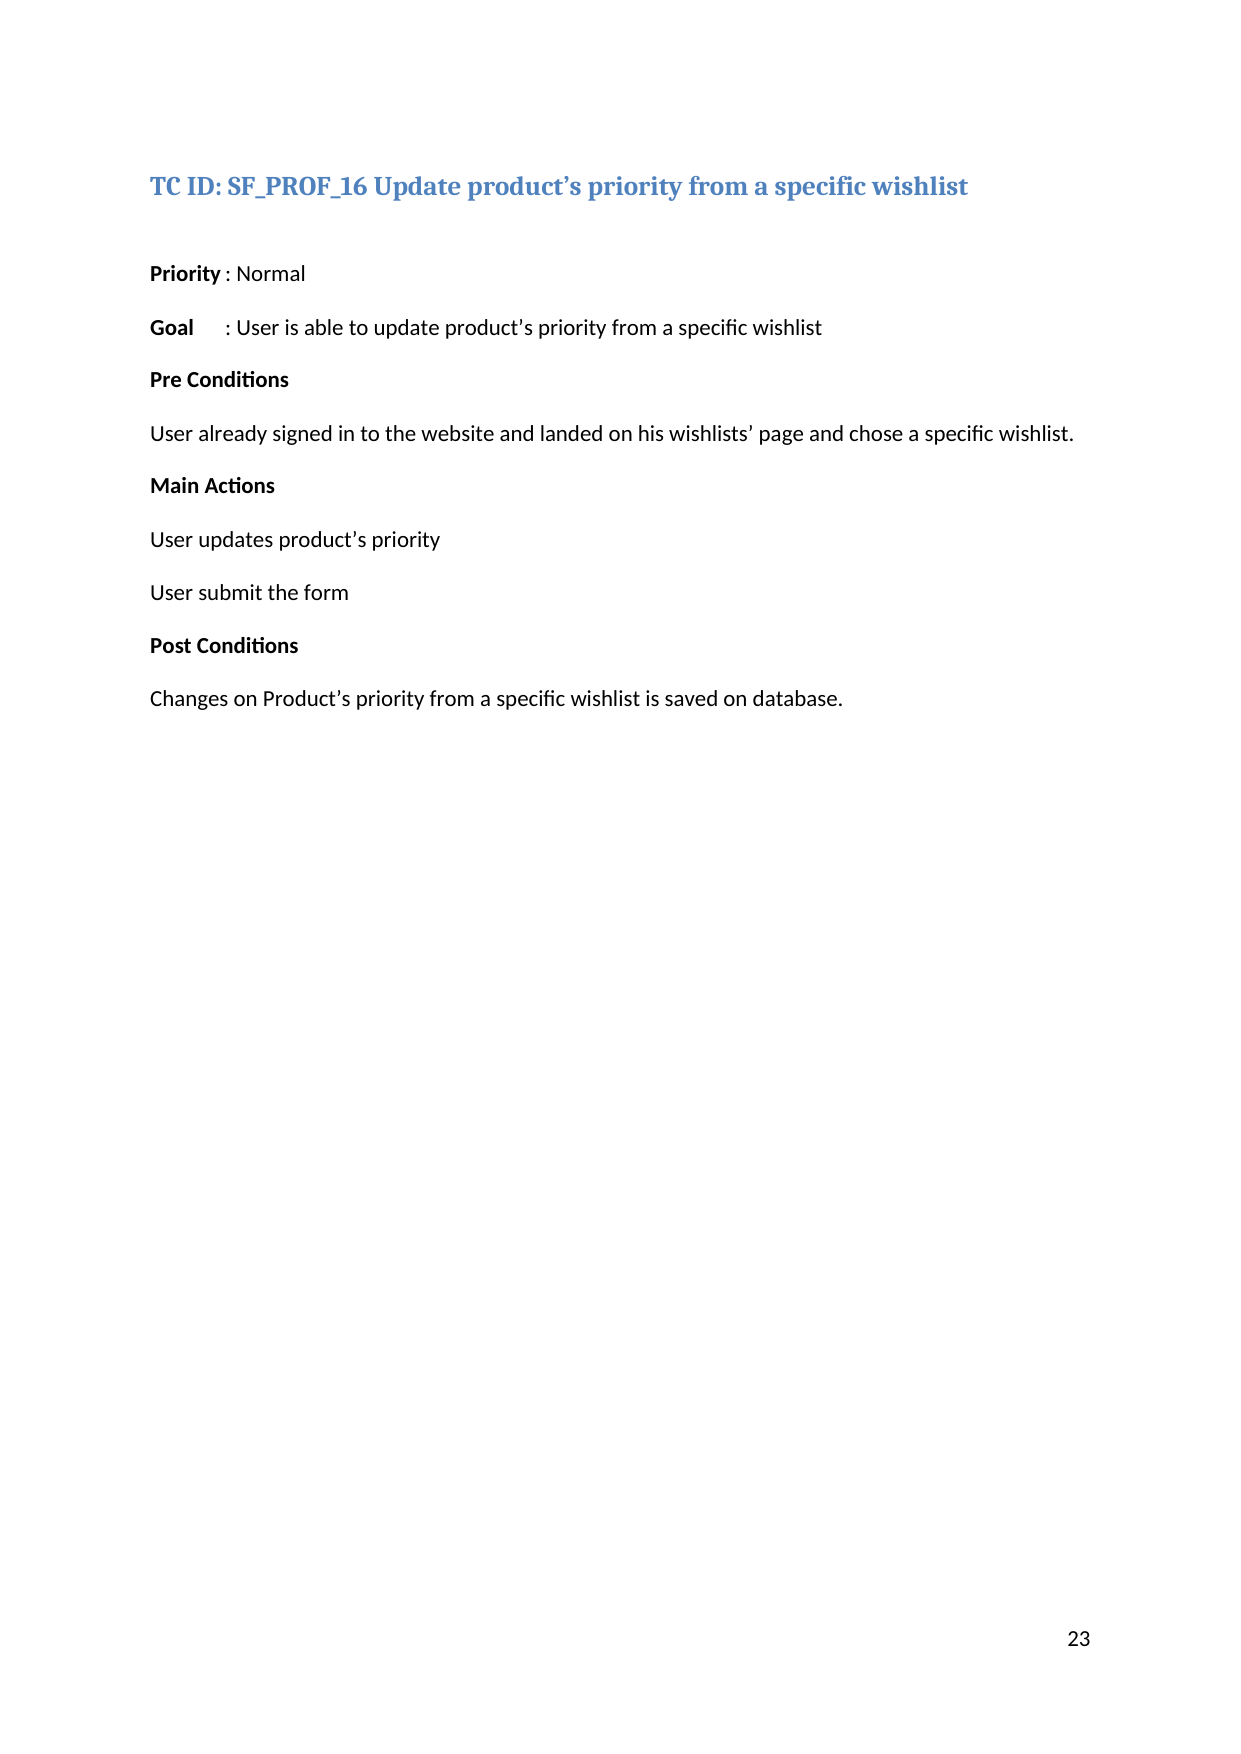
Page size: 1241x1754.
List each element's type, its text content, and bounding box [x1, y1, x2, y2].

text User already signed in to the website and landed on his wishlists’ page and chose a specific wishlist. [150, 419, 1090, 447]
text Changes on Product’s priority from a specific wishlist is saved on database. [150, 684, 1090, 712]
text User updates product’s priority [150, 525, 1090, 553]
subtitle TC ID: SF_PROF_16 Update product’s priority from a specific wishlist [150, 171, 1090, 202]
text Priority : Normal [150, 259, 1090, 288]
text Post Conditions [150, 631, 1090, 659]
text Pre Conditions [150, 366, 1090, 394]
text User submit the form [150, 578, 1090, 606]
text Goal : User is able to update product’s priority from a specific wishlist [150, 313, 1090, 341]
text Main Actions [150, 472, 1090, 500]
